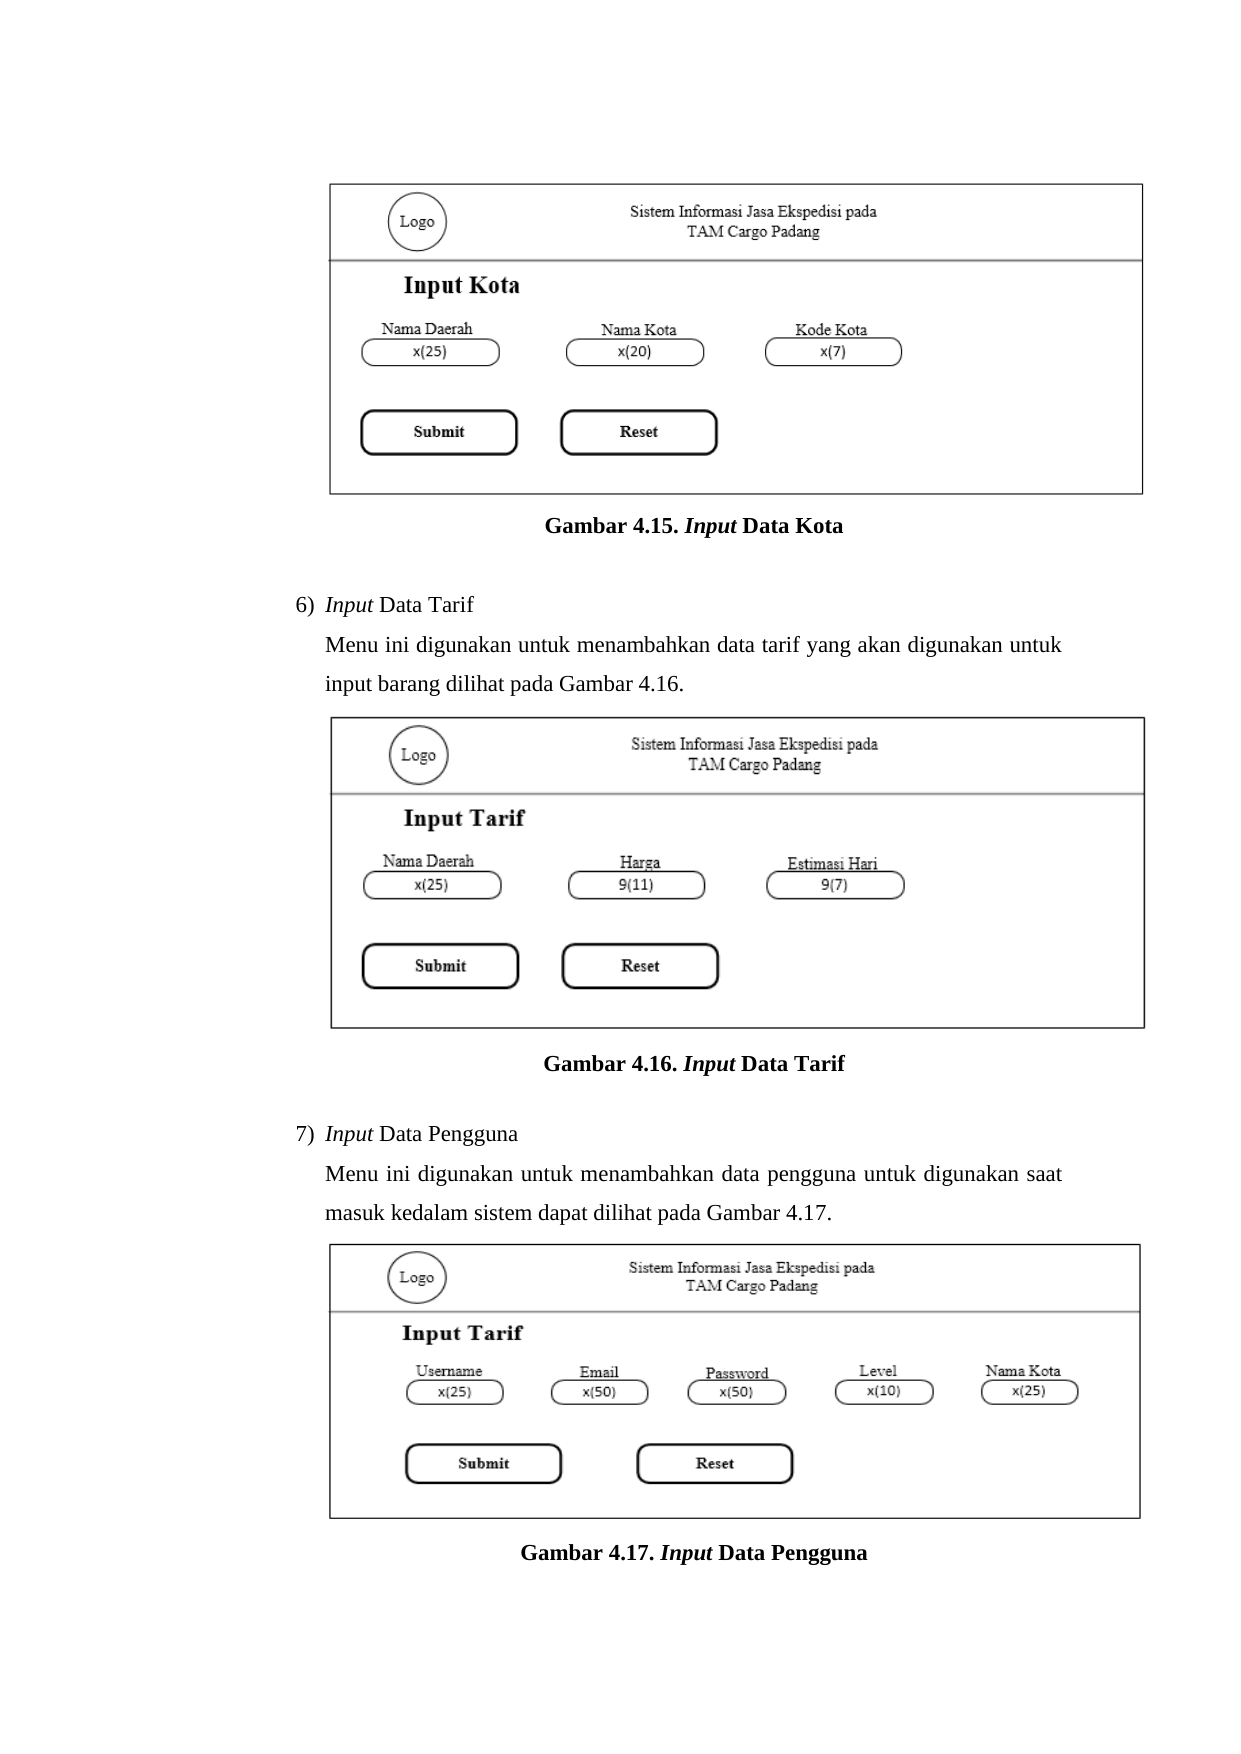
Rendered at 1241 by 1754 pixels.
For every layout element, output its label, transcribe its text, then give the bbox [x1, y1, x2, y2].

text Gambar 4.16. Input Data Tarif [325, 1050, 1063, 1077]
list Menu ini digunakan untuk menambahkan data tarif yang akan digunakan untuk input barang dilihat pada Gambar 4.16. [325, 631, 1063, 697]
text Gambar 4.15. Input Data Kota [325, 512, 1063, 539]
picture [325, 709, 1152, 1037]
picture [325, 1238, 1149, 1525]
picture [325, 177, 1152, 499]
list Input Data Pengguna [295, 1120, 1063, 1146]
list Menu ini digunakan untuk menambahkan data pengguna untuk digunakan saat masuk kedalam sistem dapat dilihat pada Gambar 4.17. [325, 1159, 1063, 1225]
text Gambar 4.17. Input Data Pengguna [325, 1538, 1063, 1565]
list Input Data Tarif [295, 591, 1063, 618]
